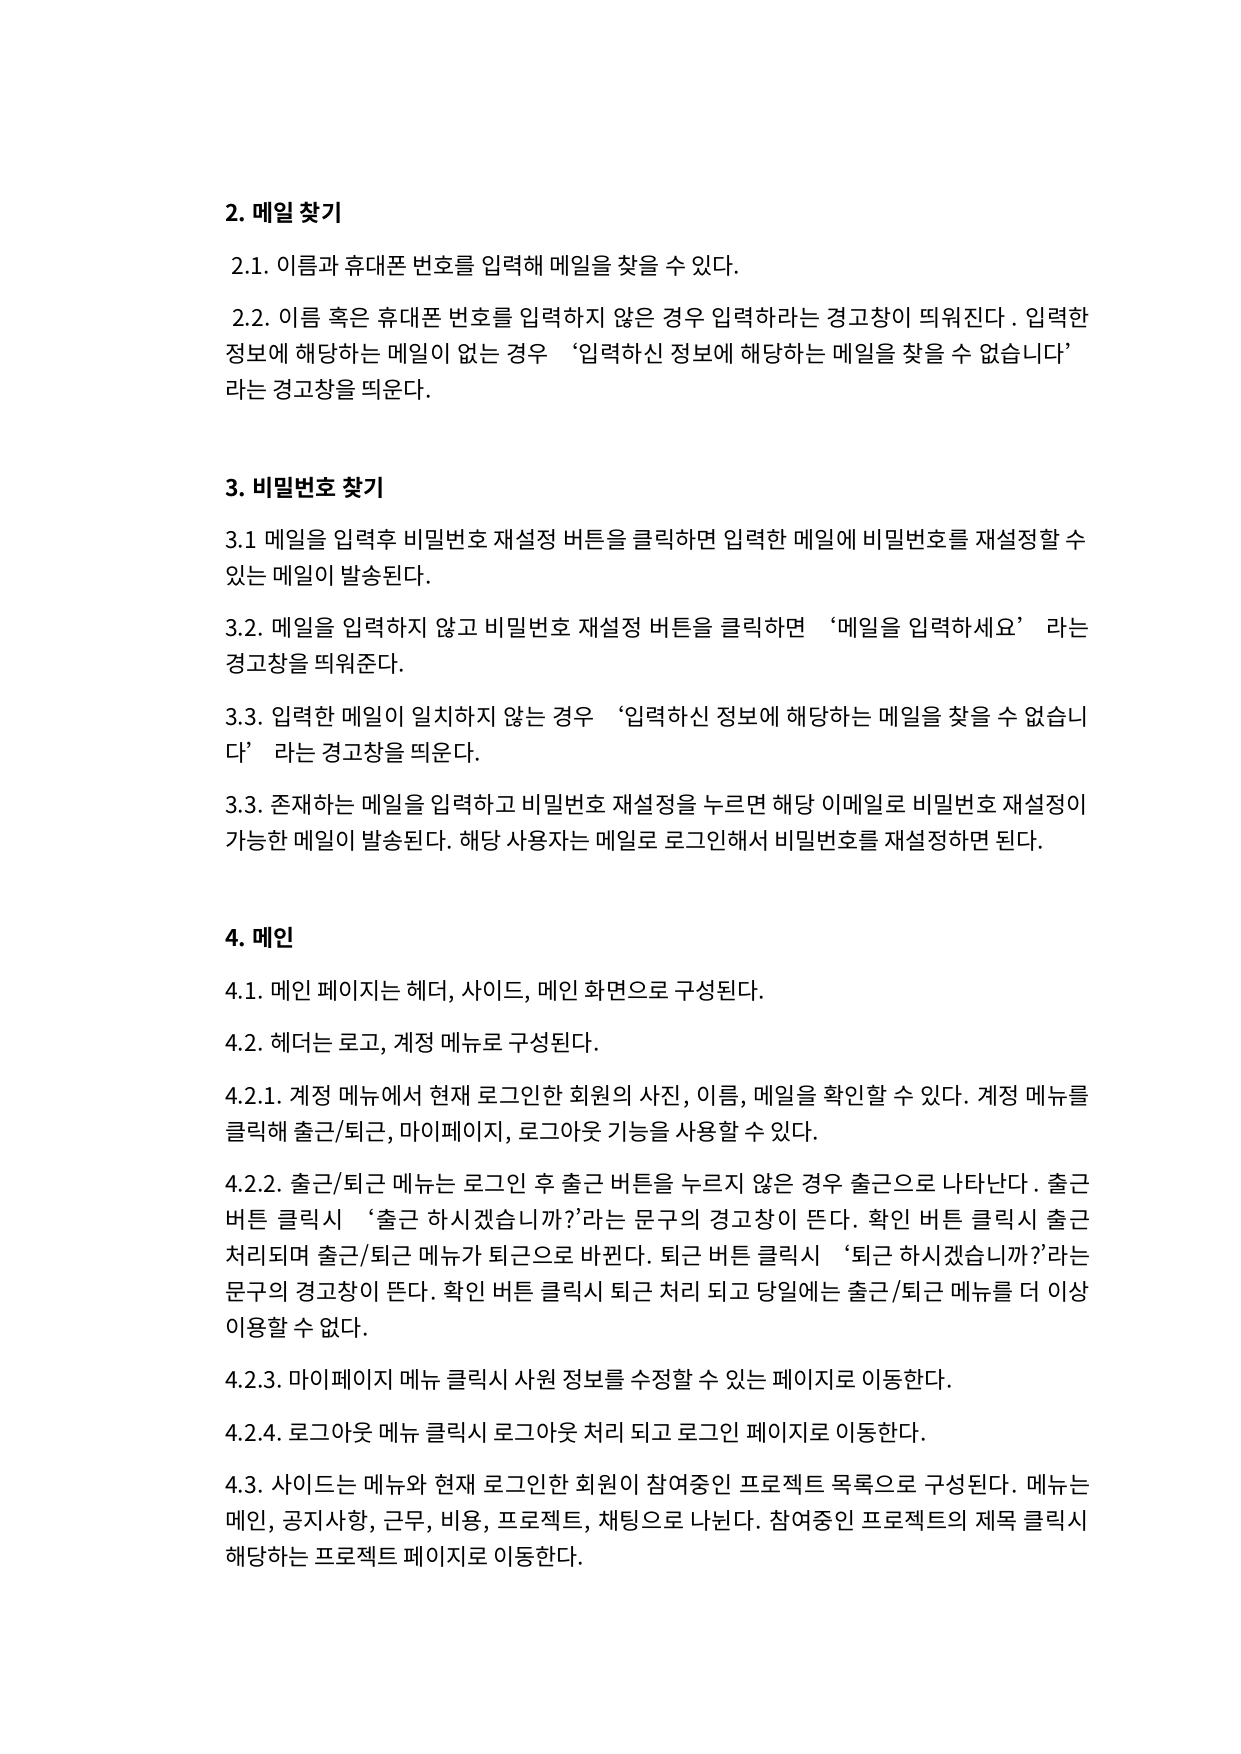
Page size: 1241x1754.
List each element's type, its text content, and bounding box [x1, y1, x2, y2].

text 4.2.1. 계정 메뉴에서 현재 로그인한 회원의 사진, 이름, 메일을 확인할 수 있다. 계정 메뉴를 클릭해 출근/퇴근, 마이페이지, 로그아웃 기능을 사용할 수 있다. [225, 1078, 1090, 1147]
text 2. 메일 찾기 [150, 195, 1090, 228]
text 4.2.4. 로그아웃 메뉴 클릭시 로그아웃 처리 되고 로그인 페이지로 이동한다. [150, 1414, 1090, 1448]
text 3.2. 메일을 입력하지 않고 비밀번호 재설정 버튼을 클릭하면 ‘메일을 입력하세요’ 라는 경고창을 띄워준다. [225, 610, 1090, 679]
text 3.1 메일을 입력후 비밀번호 재설정 버튼을 클릭하면 입력한 메일에 비밀번호를 재설정할 수 있는 메일이 발송된다. [225, 522, 1090, 591]
text 3. 비밀번호 찾기 [150, 469, 1090, 503]
text 4.1. 메인 페이지는 헤더, 사이드, 메인 화면으로 구성된다. [225, 973, 1090, 1006]
text 4.2. 헤더는 로고, 계정 메뉴로 구성된다. [225, 1025, 1090, 1058]
text 3.3. 입력한 메일이 일치하지 않는 경우 ‘입력하신 정보에 해당하는 메일을 찾을 수 없습니다’ 라는 경고창을 띄운다. [225, 698, 1090, 768]
text 4.2.2. 출근/퇴근 메뉴는 로그인 후 출근 버튼을 누르지 않은 경우 출근으로 나타난다. 출근 버튼 클릭시 ‘출근 하시겠습니까?’라는 문구의 경고창이 뜬다. 확인 버튼 클릭시 출근 처리되며 출근/퇴근 메뉴가 퇴근으로 바뀐다. 퇴근 버튼 클릭시 ‘퇴근 하시겠습니까?’라는 문구의 경고창이 뜬다. 확인 버튼 클릭시 퇴근 처리 되고 당일에는 출근/퇴근 메뉴를 더 이상 이용할 수 없다. [225, 1166, 1090, 1343]
text 4.3. 사이드는 메뉴와 현재 로그인한 회원이 참여중인 프로젝트 목록으로 구성된다. 메뉴는 메인, 공지사항, 근무, 비용, 프로젝트, 채팅으로 나뉜다. 참여중인 프로젝트의 제목 클릭시 해당하는 프로젝트 페이지로 이동한다. [225, 1467, 1090, 1572]
text 2.2. 이름 혹은 휴대폰 번호를 입력하지 않은 경우 입력하라는 경고창이 띄워진다. 입력한 정보에 해당하는 메일이 없는 경우 ‘입력하신 정보에 해당하는 메일을 찾을 수 없습니다’ 라는 경고창을 띄운다. [225, 300, 1090, 405]
text 4. 메인 [150, 920, 1090, 953]
text 3.3. 존재하는 메일을 입력하고 비밀번호 재설정을 누르면 해당 이메일로 비밀번호 재설정이 가능한 메일이 발송된다. 해당 사용자는 메일로 로그인해서 비밀번호를 재설정하면 된다. [225, 787, 1090, 856]
text 4.2.3. 마이페이지 메뉴 클릭시 사원 정보를 수정할 수 있는 페이지로 이동한다. [150, 1362, 1090, 1395]
text 2.1. 이름과 휴대폰 번호를 입력해 메일을 찾을 수 있다. [225, 248, 1090, 281]
